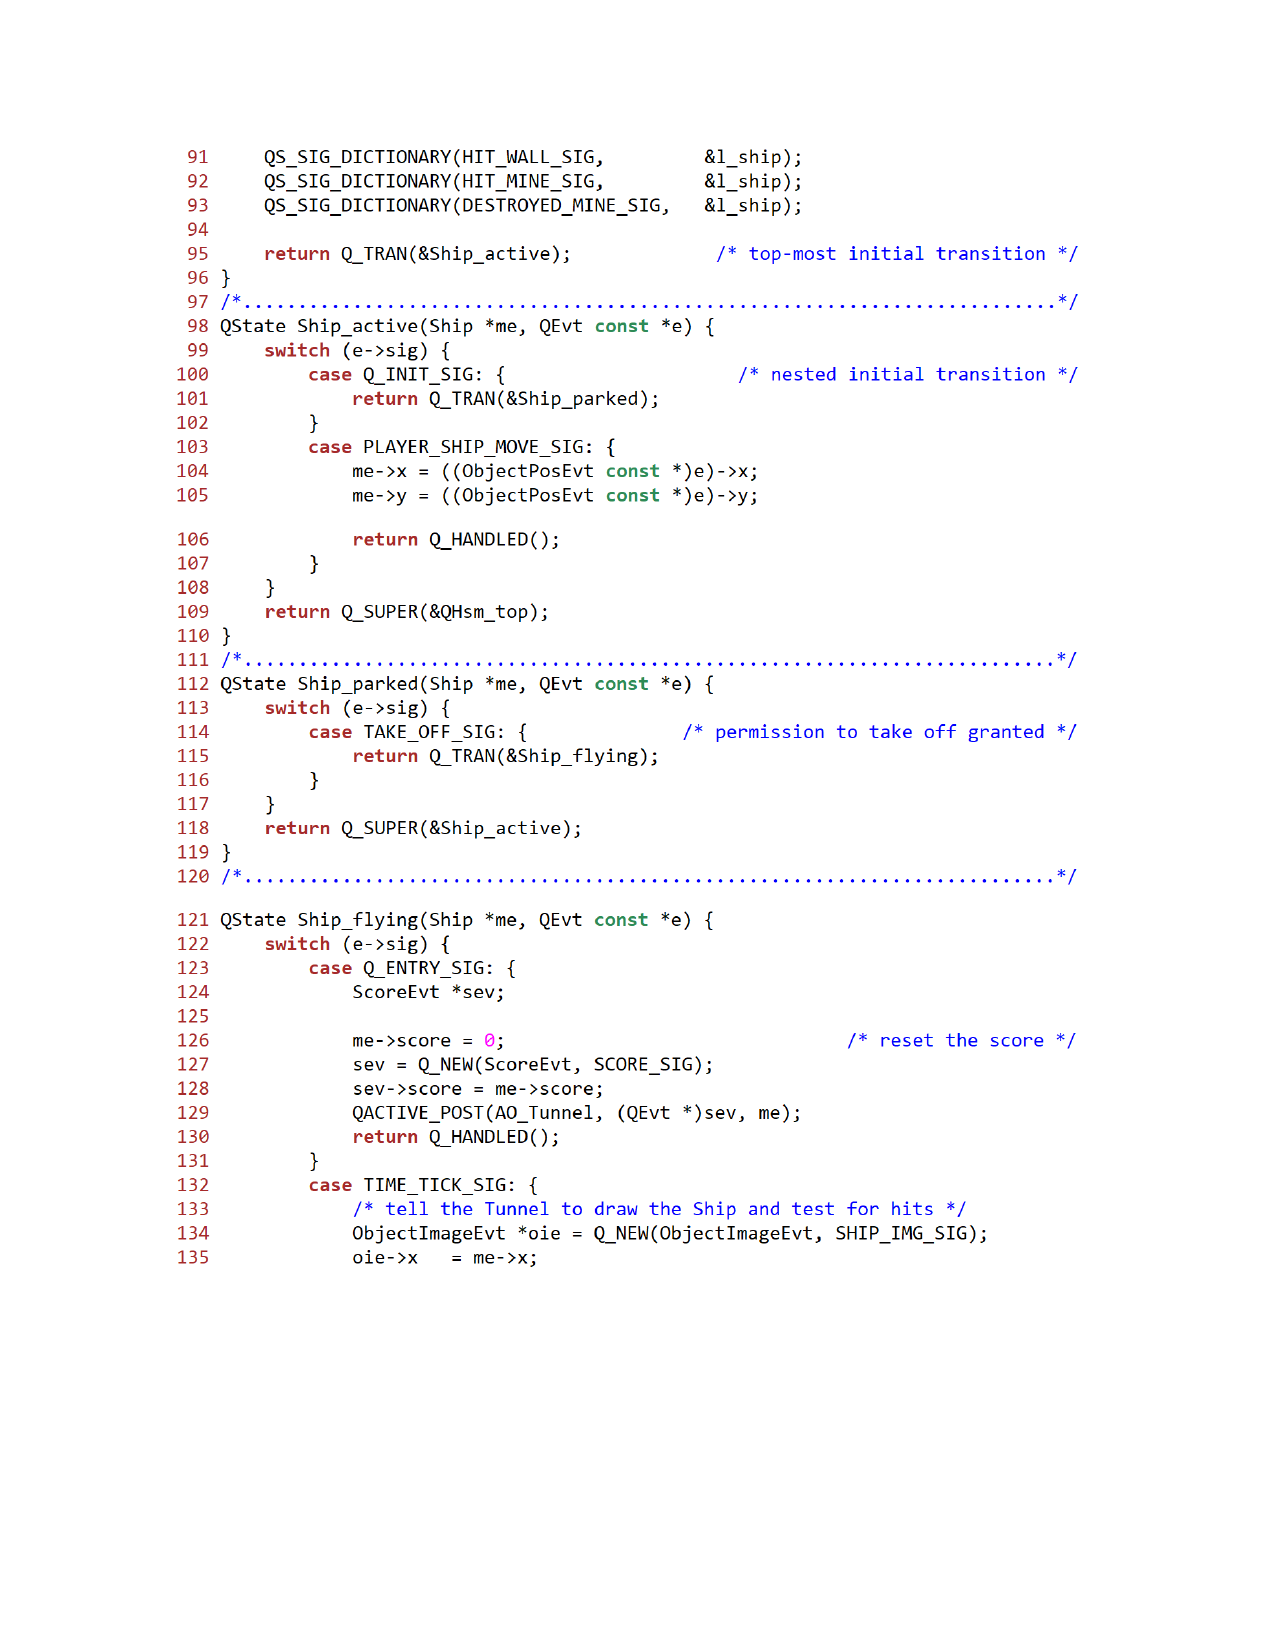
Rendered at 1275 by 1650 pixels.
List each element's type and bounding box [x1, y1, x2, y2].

picture [177, 907, 1098, 1270]
picture [177, 147, 1098, 510]
picture [177, 528, 1098, 889]
